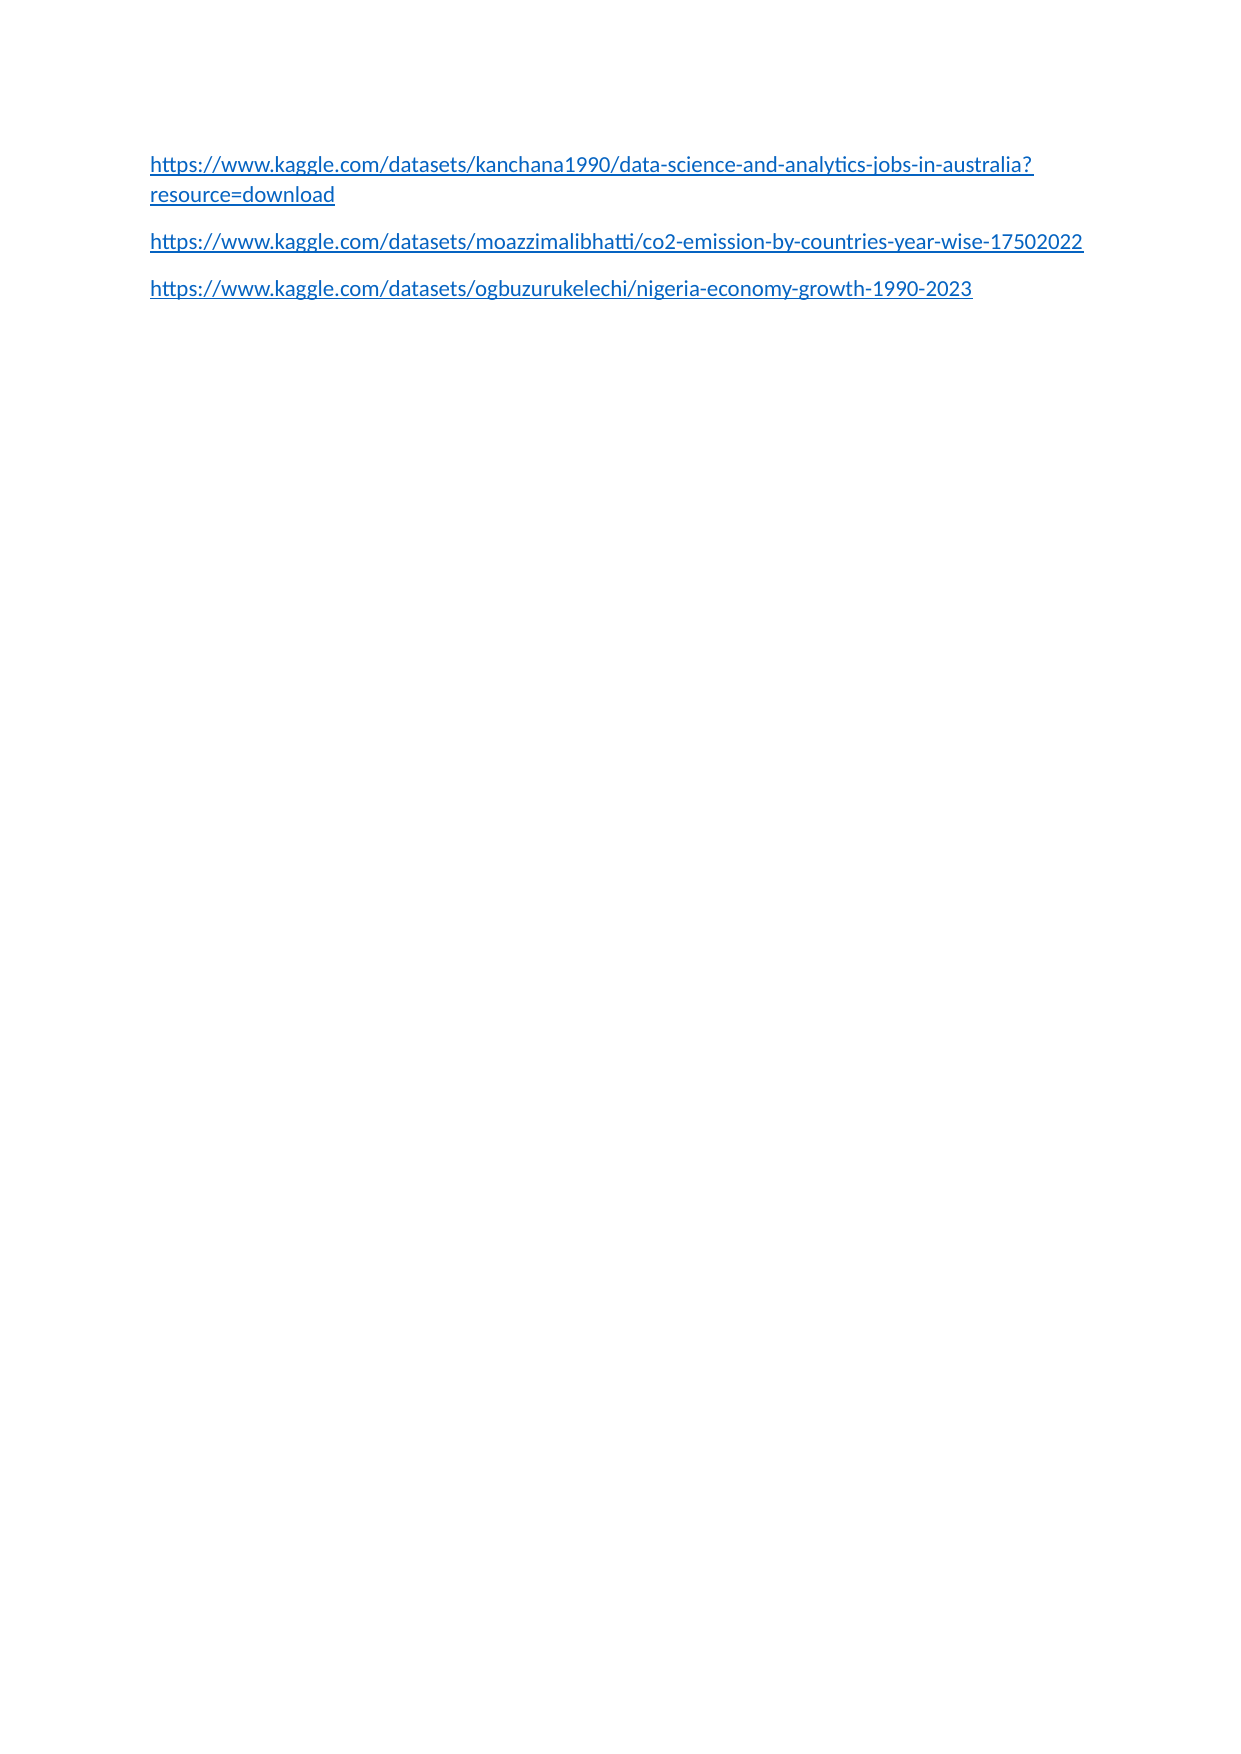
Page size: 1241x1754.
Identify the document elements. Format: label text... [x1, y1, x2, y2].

text https://www.kaggle.com/datasets/ogbuzurukelechi/nigeria-economy-growth-1990-2023 [150, 274, 1090, 302]
text https://www.kaggle.com/datasets/moazzimalibhatti/co2-emission-by-countries-year-wise-17502022 [150, 227, 1090, 255]
text https://www.kaggle.com/datasets/kanchana1990/data-science-and-analytics-jobs-in-australia?resource=download [150, 150, 1090, 208]
